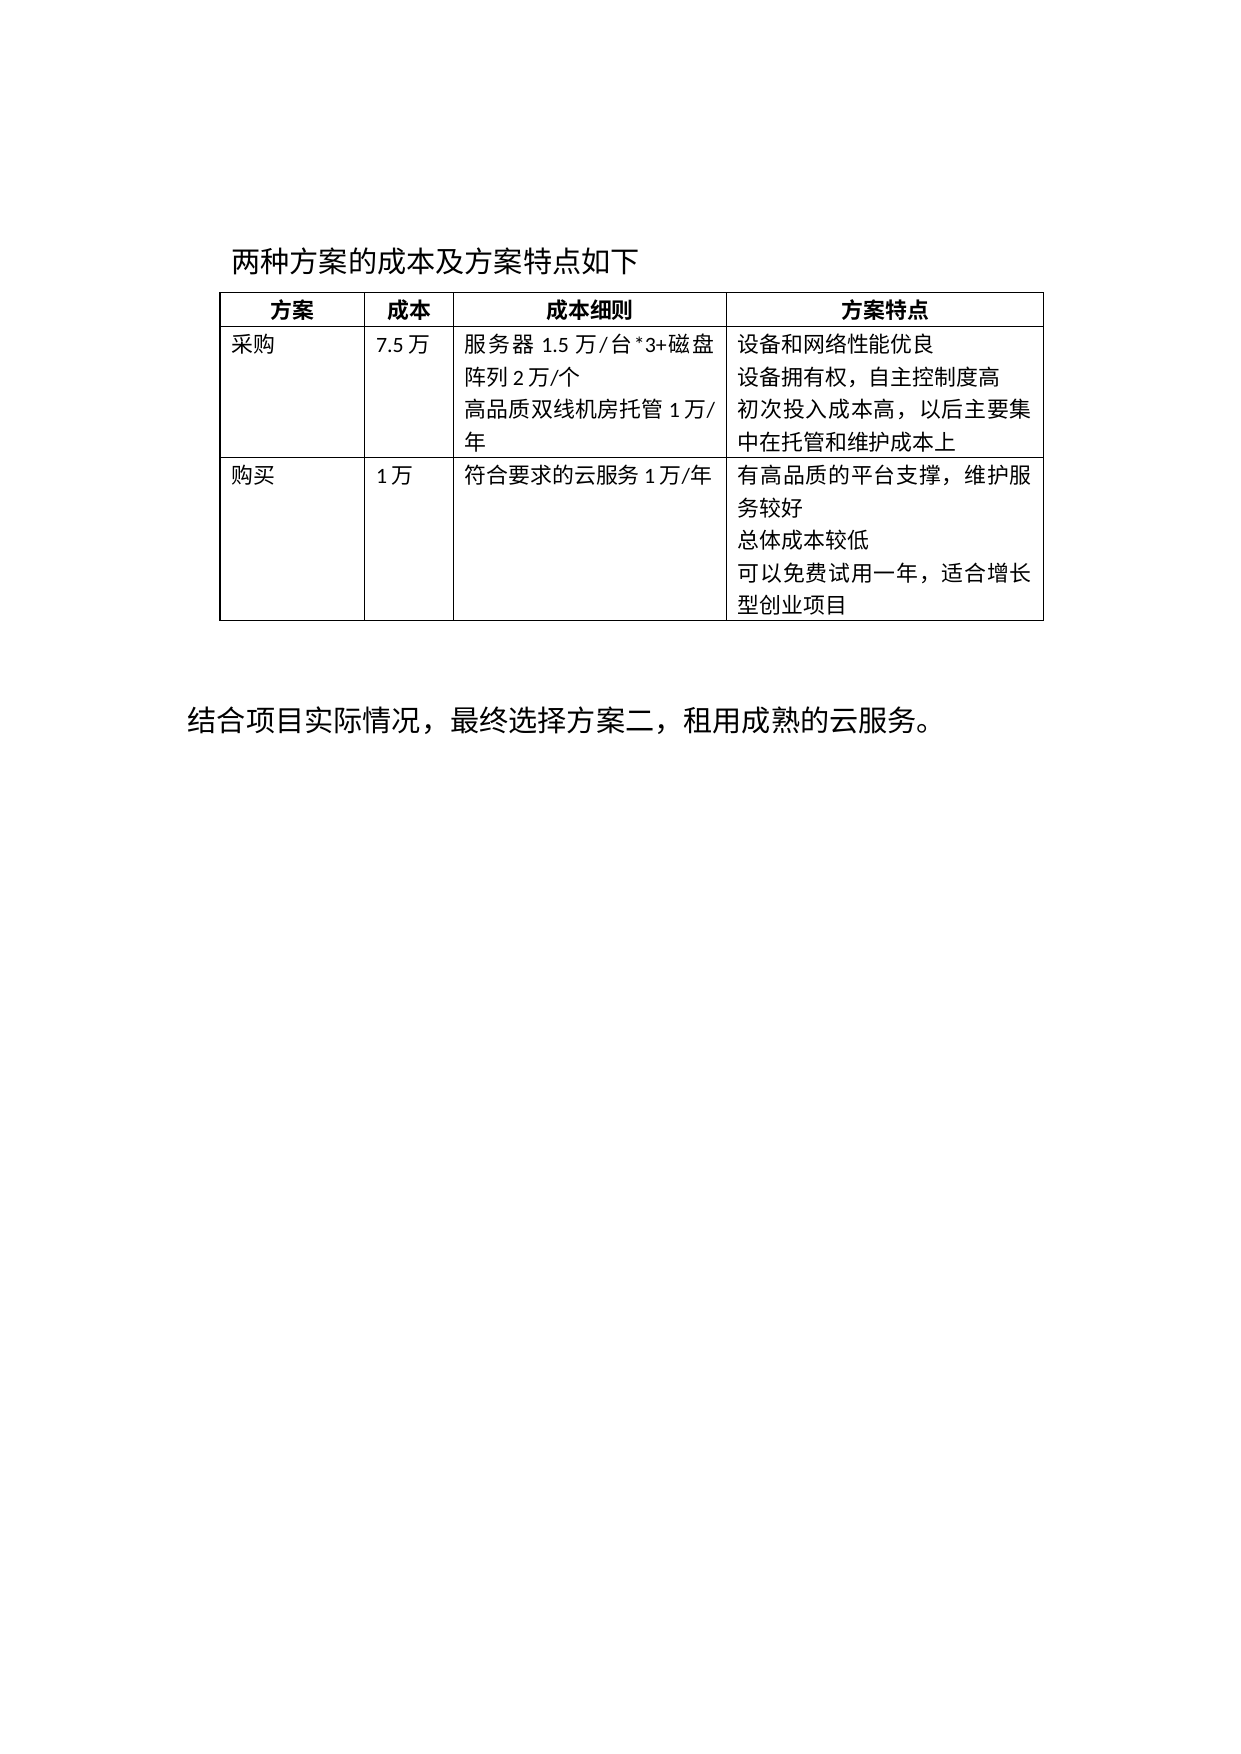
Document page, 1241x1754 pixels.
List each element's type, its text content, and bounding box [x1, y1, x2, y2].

table_cell 采购 [221, 327, 364, 457]
table_cell 购买 [221, 458, 364, 620]
table_cell 设备和网络性能优良 设备拥有权，自主控制度高 初次投入成本高，以后主要集中在托管和维护成本上 [727, 327, 1043, 457]
table_header 成本 [365, 293, 453, 326]
table_header 方案特点 [727, 293, 1043, 326]
table_cell 有高品质的平台支撑，维护服务较好 总体成本较低 可以免费试用一年，适合增长型创业项目 [727, 458, 1043, 620]
table_cell 7.5万 [365, 327, 453, 457]
table_cell 符合要求的云服务1万/年 [454, 458, 726, 620]
table_header 方案 [221, 293, 364, 326]
text 结合项目实际情况，最终选择方案二，租用成熟的云服务。 [187, 686, 1053, 751]
table_cell 服务器1.5万/台*3+磁盘阵列2万/个 高品质双线机房托管1万/年 [454, 327, 726, 457]
table_header 成本细则 [454, 293, 726, 326]
table_cell 1万 [365, 458, 453, 620]
text 两种方案的成本及方案特点如下 [231, 227, 1053, 292]
